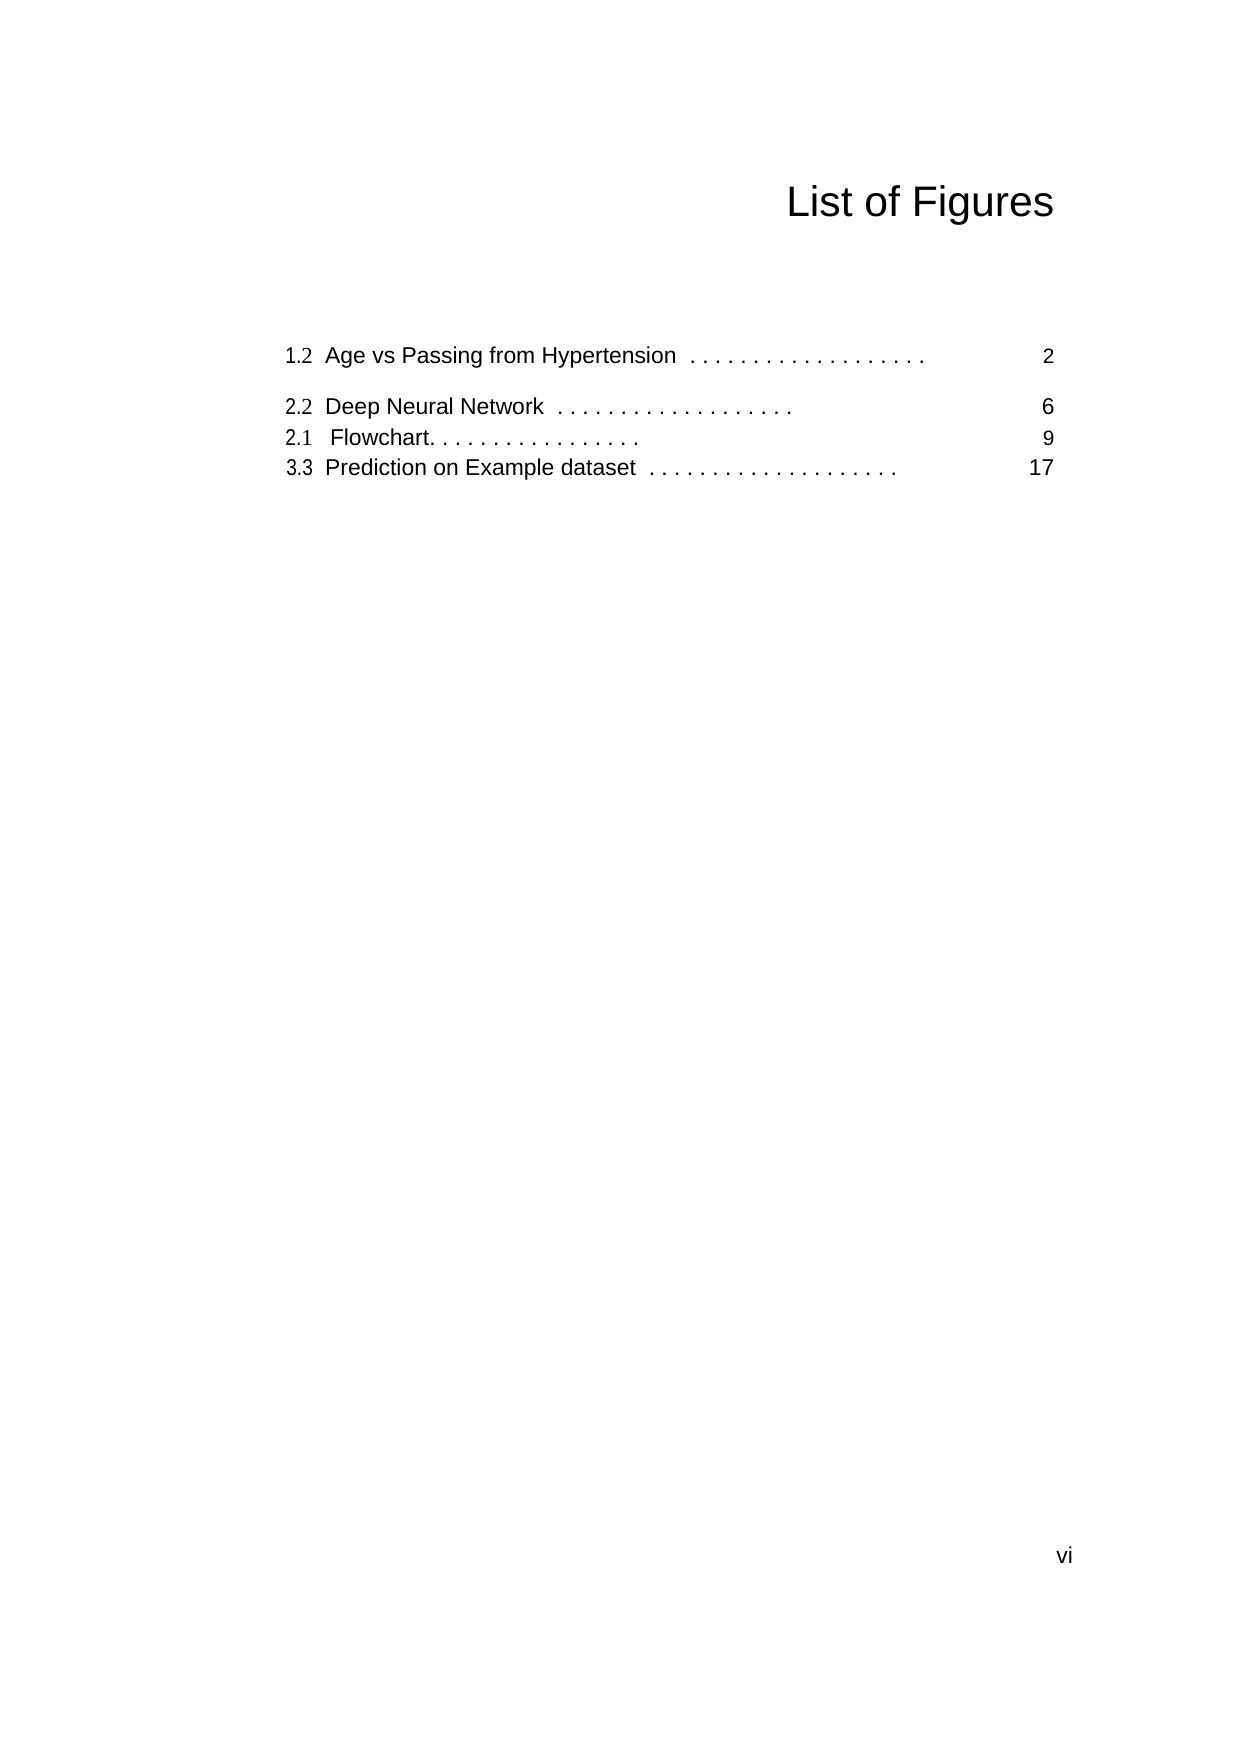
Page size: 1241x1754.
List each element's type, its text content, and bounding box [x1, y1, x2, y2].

table_cell 17 [1015, 450, 1054, 481]
table_cell 2.2 [273, 368, 312, 419]
table_header Age vs Passing from Hypertension . . . . . . . . . . . . . . . . . . . [313, 341, 1014, 368]
table_cell 9 [1015, 420, 1054, 450]
table_cell 6 [1015, 368, 1054, 419]
table_cell Prediction on Example dataset . . . . . . . . . . . . . . . . . . . . [313, 450, 1014, 481]
text vi [150, 1542, 1090, 1568]
table_cell 3.3 [273, 450, 312, 481]
text List of Figures [150, 176, 1054, 225]
table_cell Flowchart. . . . . . . . . . . . . . . . . [313, 420, 1014, 450]
table_cell 2.1 [273, 420, 312, 450]
table_header 1.2 [273, 341, 312, 368]
table_cell Deep Neural Network . . . . . . . . . . . . . . . . . . . [313, 368, 1014, 419]
table_header 2 [1015, 341, 1054, 368]
